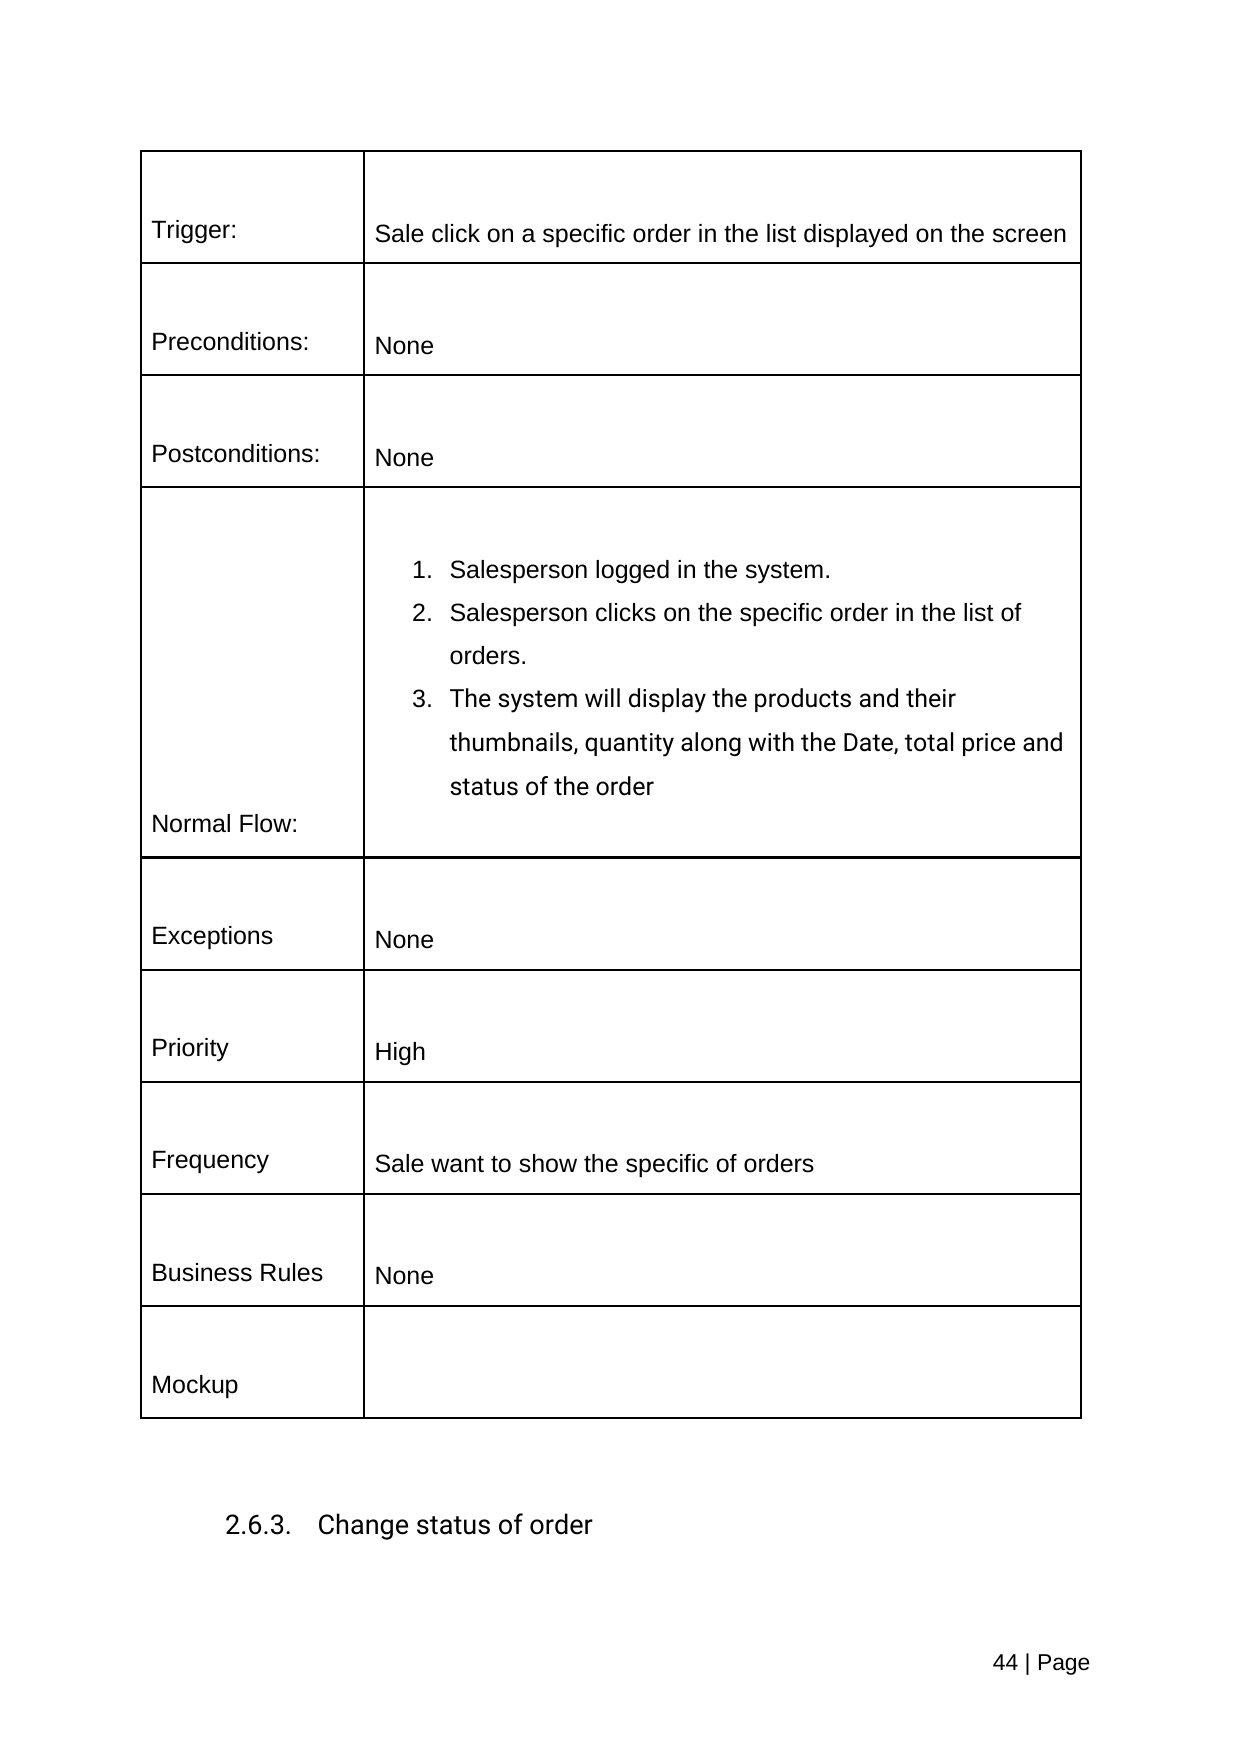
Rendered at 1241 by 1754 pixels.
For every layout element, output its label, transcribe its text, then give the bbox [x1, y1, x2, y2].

table_cell Salesperson logged in the system. Salesperson clicks on the specific order in the list of orders. The system will display the products and their thumbnails, quantity along with the Date, total price and status of the order [365, 488, 1080, 856]
table_cell Sale click on a specific order in the list displayed on the screen [365, 152, 1080, 262]
table_cell None [365, 264, 1080, 374]
table_cell None [365, 1195, 1080, 1305]
table_cell Exceptions [142, 859, 363, 968]
table_cell None [365, 376, 1080, 486]
table_cell None [365, 859, 1080, 968]
table_cell Trigger: [142, 152, 363, 262]
table_cell Priority [142, 971, 363, 1081]
subtitle 2.6.3. Change status of order [225, 1509, 1090, 1541]
table_cell Frequency [142, 1083, 363, 1193]
table_cell Normal Flow: [142, 488, 363, 856]
table_cell Preconditions: [142, 264, 363, 374]
table_cell Business Rules [142, 1195, 363, 1305]
table_cell High [365, 971, 1080, 1081]
table_cell Sale want to show the specific of orders [365, 1083, 1080, 1193]
table_cell Mockup [142, 1307, 363, 1417]
table_cell [365, 1307, 1080, 1417]
table_cell Postconditions: [142, 376, 363, 486]
